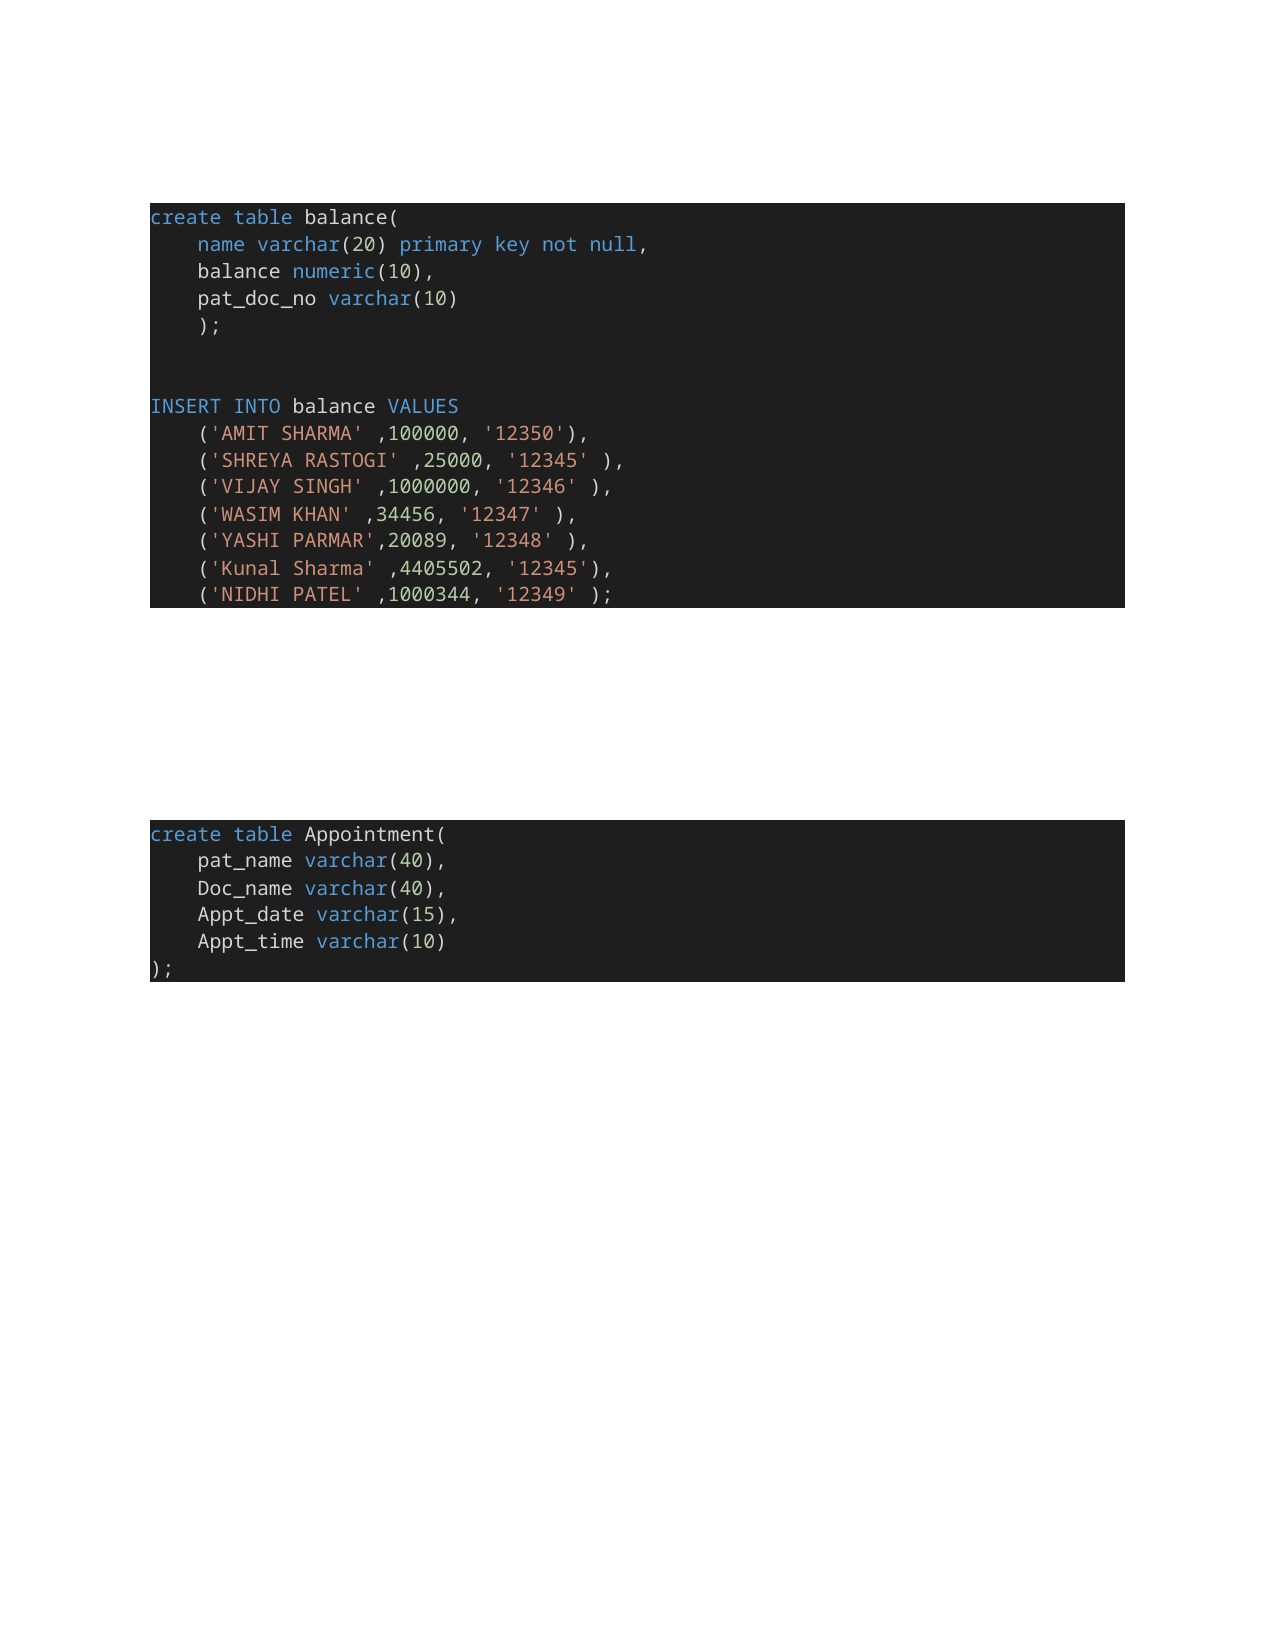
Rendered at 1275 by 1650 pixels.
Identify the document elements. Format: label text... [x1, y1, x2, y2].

text Appt_time varchar(10) [150, 928, 1125, 955]
text Appt_date varchar(15), [150, 901, 1125, 928]
text ('NIDHI PATEL' ,1000344, '12349' ); [150, 581, 1125, 608]
text INSERT INTO balance VALUES [150, 392, 1125, 419]
text create table Appointment( [150, 820, 1125, 847]
text balance numeric(10), [150, 257, 1125, 284]
text ); [150, 955, 1125, 982]
text pat_doc_no varchar(10) [150, 284, 1125, 311]
text ('AMIT SHARMA' ,100000, '12350'), [150, 419, 1125, 446]
text ('WASIM KHAN' ,34456, '12347' ), [150, 500, 1125, 527]
text Doc_name varchar(40), [150, 874, 1125, 901]
text name varchar(20) primary key not null, [150, 230, 1125, 257]
text ('Kunal Sharma' ,4405502, '12345'), [150, 554, 1125, 581]
text ('SHREYA RASTOGI' ,25000, '12345' ), [150, 446, 1125, 473]
text ); [150, 311, 1125, 338]
text create table balance( [150, 203, 1125, 230]
text ('YASHI PARMAR',20089, '12348' ), [150, 527, 1125, 554]
text pat_name varchar(40), [150, 847, 1125, 874]
text ('VIJAY SINGH' ,1000000, '12346' ), [150, 473, 1125, 500]
